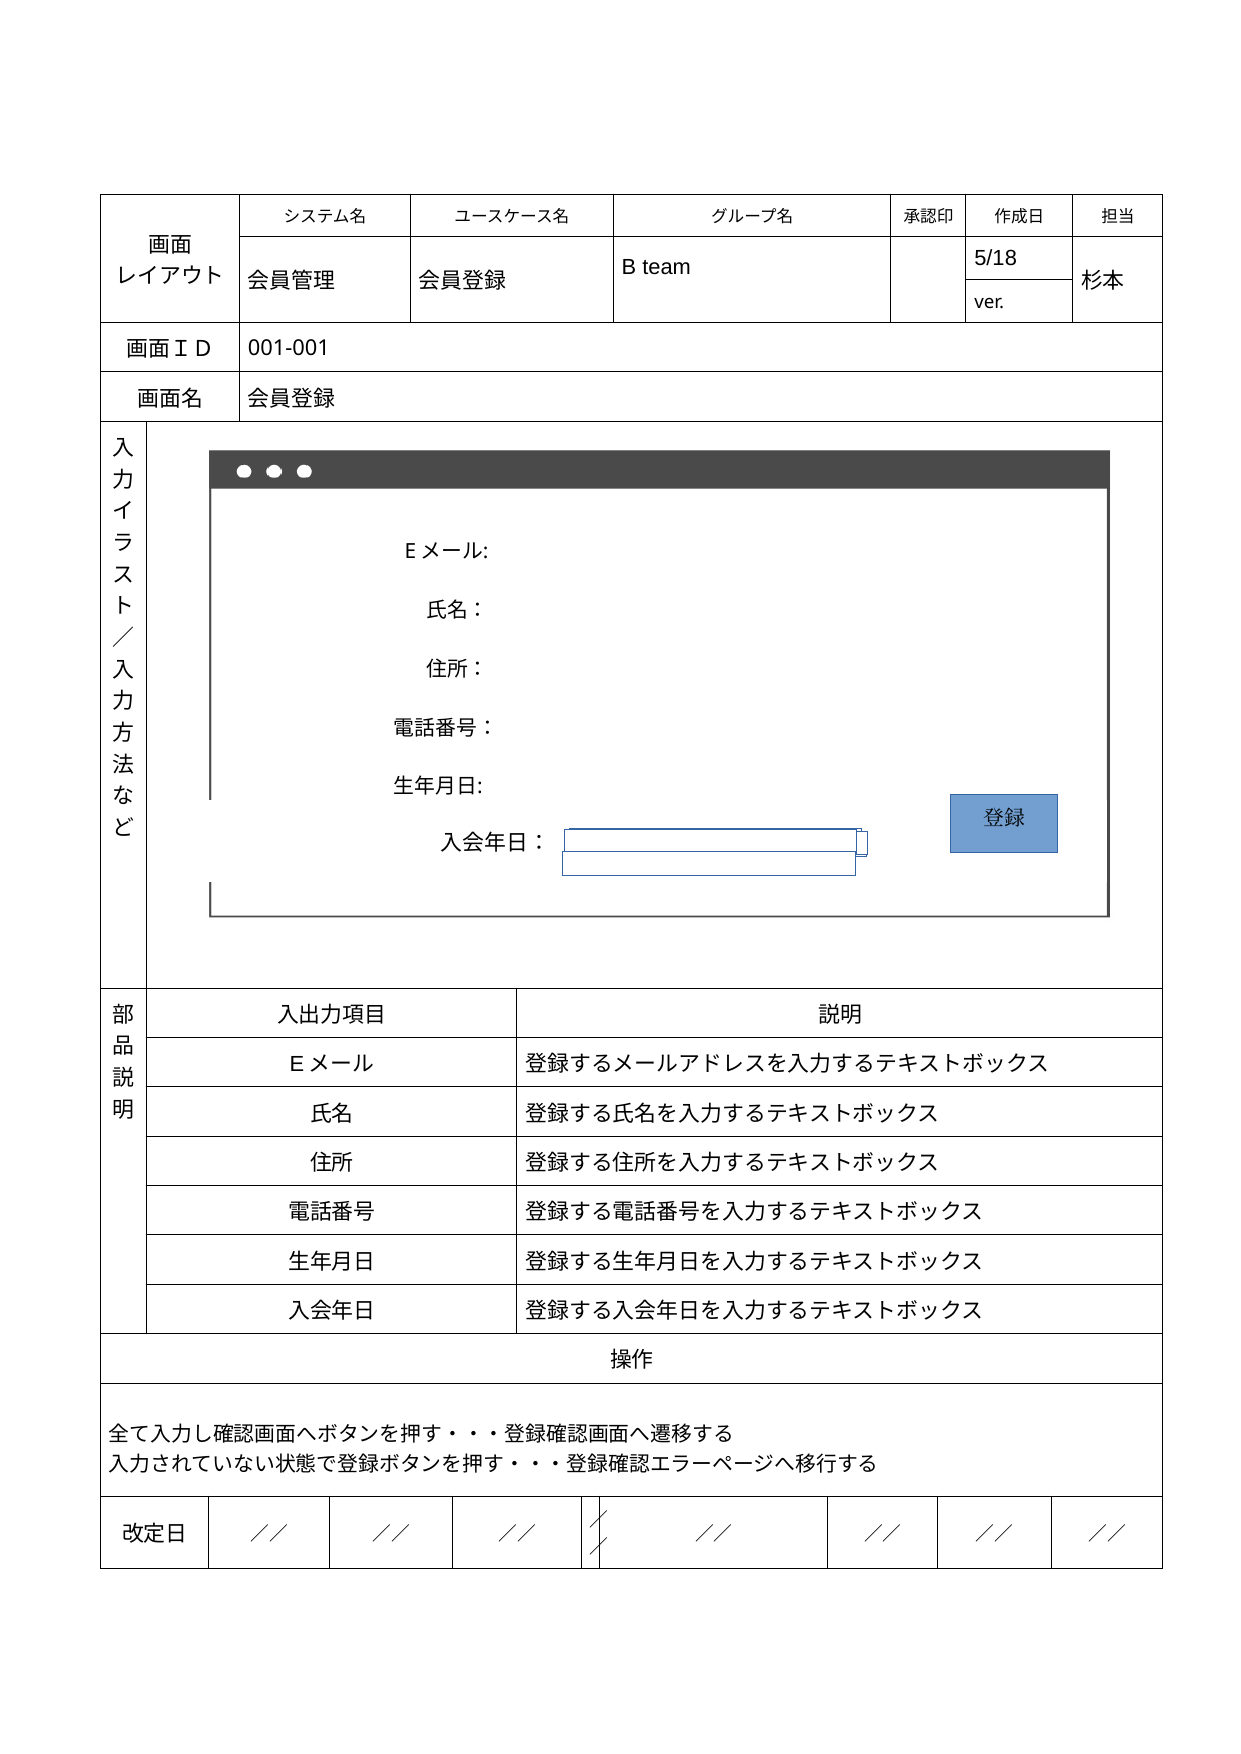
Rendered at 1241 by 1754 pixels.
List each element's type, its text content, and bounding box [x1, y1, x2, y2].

table_cell 会員登録 [411, 237, 613, 322]
table_cell 001-001 [240, 323, 1162, 371]
table_header グループ名 [614, 195, 890, 236]
table_cell 画面名 [101, 372, 239, 421]
table_cell 登録する氏名を入力するテキストボックス [517, 1087, 1162, 1136]
table_cell 登録するメールアドレスを入力するテキストボックス [517, 1038, 1162, 1086]
table_cell 入力イラスト／入力方法など [101, 422, 146, 987]
table_header 承認印 [891, 195, 965, 236]
table_cell 画面ＩＤ [101, 323, 239, 371]
table_cell 登録する生年月日を入力するテキストボックス [517, 1235, 1162, 1284]
table_cell ／／ [582, 1497, 599, 1568]
table_cell 会員登録 [240, 372, 1162, 421]
table_header 画面 レイアウト [101, 195, 239, 322]
table_cell 氏名 [147, 1087, 516, 1136]
table_cell 登録する電話番号を入力するテキストボックス [517, 1186, 1162, 1234]
table_cell 操作 [101, 1334, 1162, 1382]
picture [204, 444, 1121, 929]
table_cell ／／ [453, 1497, 581, 1568]
table_header ユースケース名 [411, 195, 613, 236]
table_cell 部品説明 [101, 989, 146, 1333]
table_cell 説明 [517, 989, 1162, 1037]
table_cell ／／ [1052, 1497, 1162, 1568]
table_cell 登録する住所を入力するテキストボックス [517, 1137, 1162, 1185]
table_cell [891, 237, 965, 322]
table_cell 5/18 [966, 237, 1072, 279]
table_cell B team [614, 237, 890, 322]
table_cell 電話番号 [147, 1186, 516, 1234]
table_cell 全て入力し確認画面へボタンを押す・・・登録確認画面へ遷移する 入力されていない状態で登録ボタンを押す・・・登録確認エラーページへ移行する [101, 1384, 1162, 1496]
table_header 作成日 [966, 195, 1072, 236]
table_cell 生年月日 [147, 1235, 516, 1284]
table_header システム名 [240, 195, 410, 236]
table_cell ／／ [330, 1497, 452, 1568]
table_cell 改定日 [101, 1497, 208, 1568]
table_cell 入会年日 [147, 1285, 516, 1333]
table_cell 住所 [147, 1137, 516, 1185]
table_cell [147, 422, 1162, 987]
table_cell 会員管理 [240, 237, 410, 322]
table_header 担当 [1073, 195, 1162, 236]
table_cell 杉本 [1073, 237, 1162, 322]
table_cell ver. [966, 280, 1072, 322]
table_cell 入出力項目 [147, 989, 516, 1037]
table_cell ／／ [600, 1497, 827, 1568]
table_cell ／／ [938, 1497, 1051, 1568]
table_cell Eメール [147, 1038, 516, 1086]
table_cell ／／ [209, 1497, 329, 1568]
table_cell 登録する入会年日を入力するテキストボックス [517, 1285, 1162, 1333]
table_cell ／／ [828, 1497, 937, 1568]
